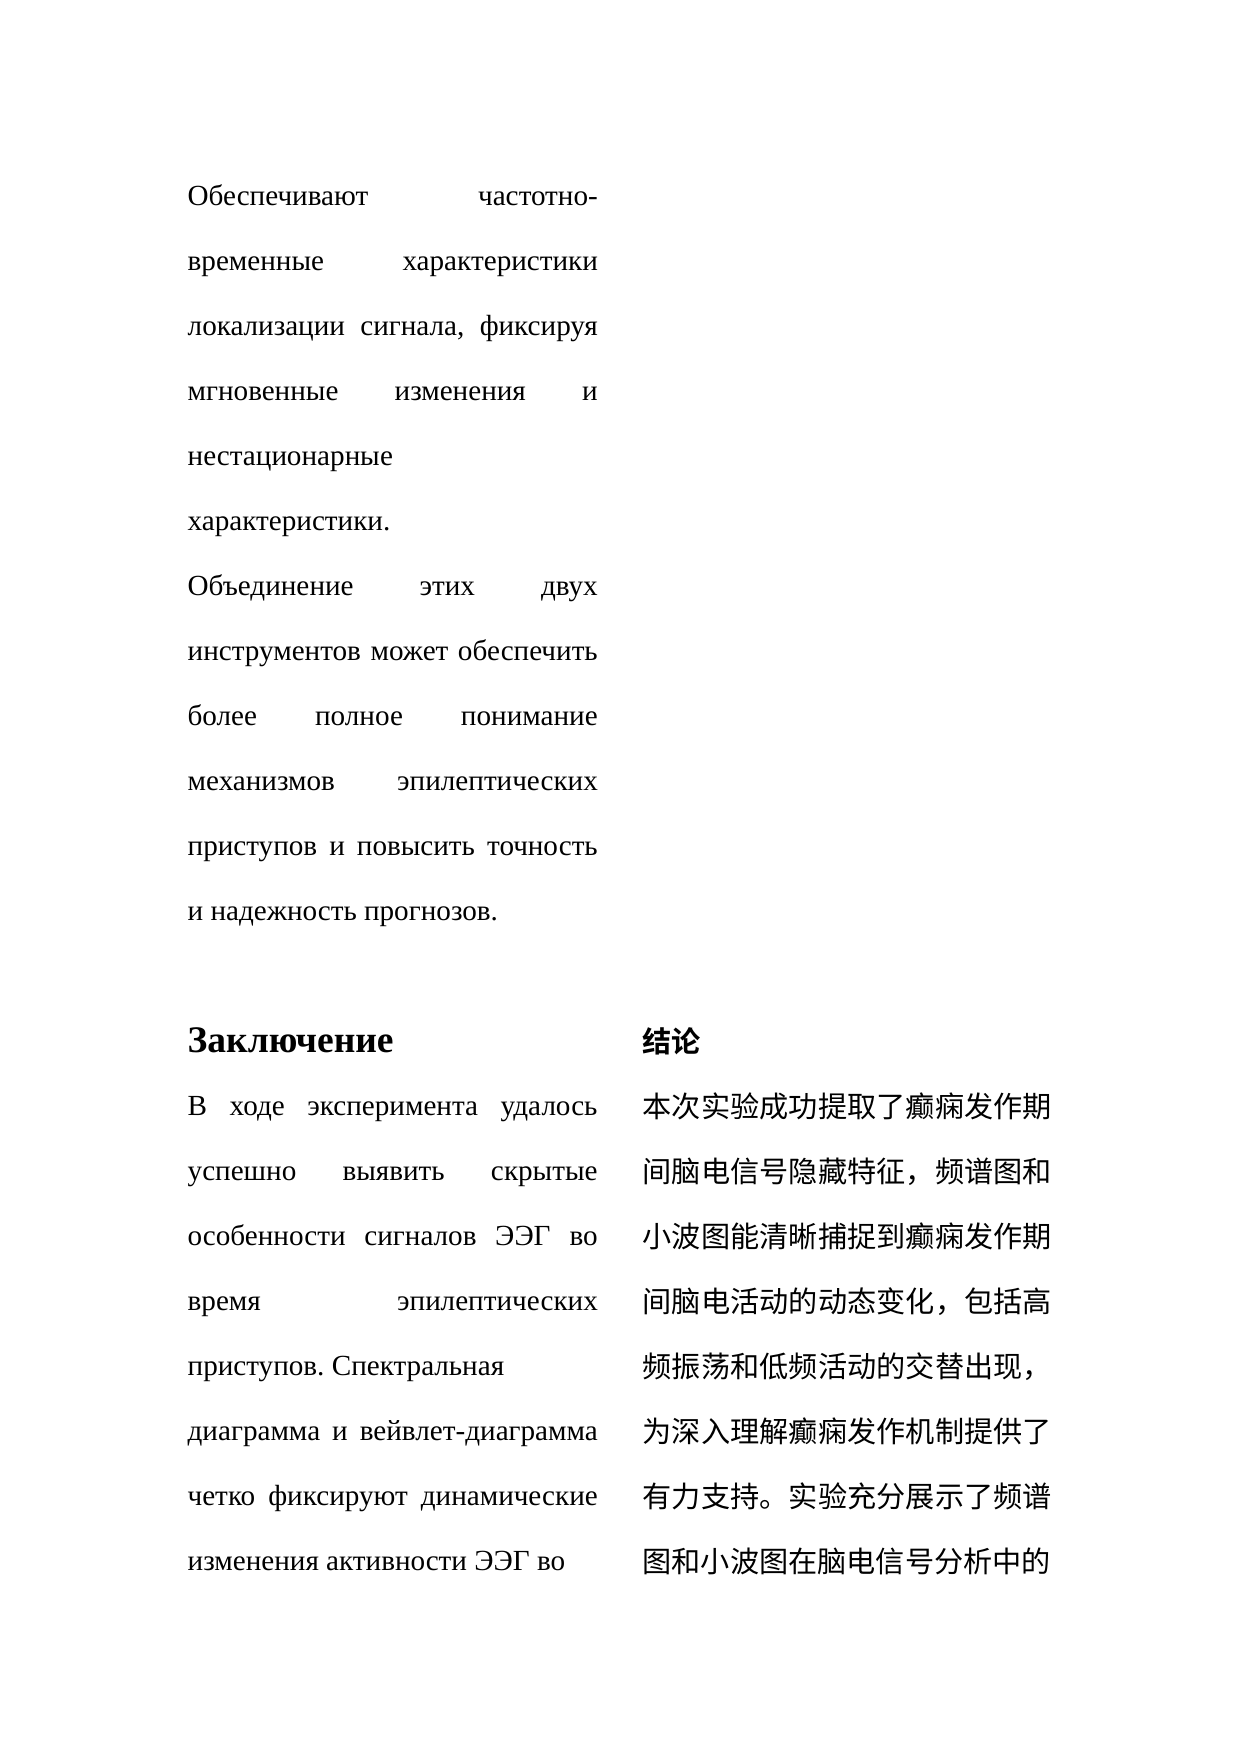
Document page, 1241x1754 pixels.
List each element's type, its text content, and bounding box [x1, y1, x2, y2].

text В ходе эксперимента удалось успешно выявить скрытые особенности сигналов ЭЭГ во время эпилептических приступов. Спектральная [187, 1072, 598, 1397]
text диаграмма и вейвлет-диаграмма четко фиксируют динамические изменения активности ЭЭГ во [187, 1397, 598, 1592]
text Заключение [187, 1007, 598, 1072]
text Обеспечивают частотно-временные характеристики локализации сигнала, фиксируя мгновенные изменения и нестационарные характеристики. [187, 162, 598, 552]
text Объединение этих двух инструментов может обеспечить более полное понимание механизмов эпилептических приступов и повысить точность и надежность прогнозов. [187, 552, 598, 942]
text 结论 [642, 1007, 1053, 1072]
text 本次实验成功提取了癫痫发作期间脑电信号隐藏特征，频谱图和小波图能清晰捕捉到癫痫发作期间脑电活动的动态变化，包括高频振荡和低频活动的交替出现，为深入理解癫痫发作机制提供了有力支持。实验充分展示了频谱图和小波图在脑电信号分析中的 [642, 1072, 1053, 1592]
